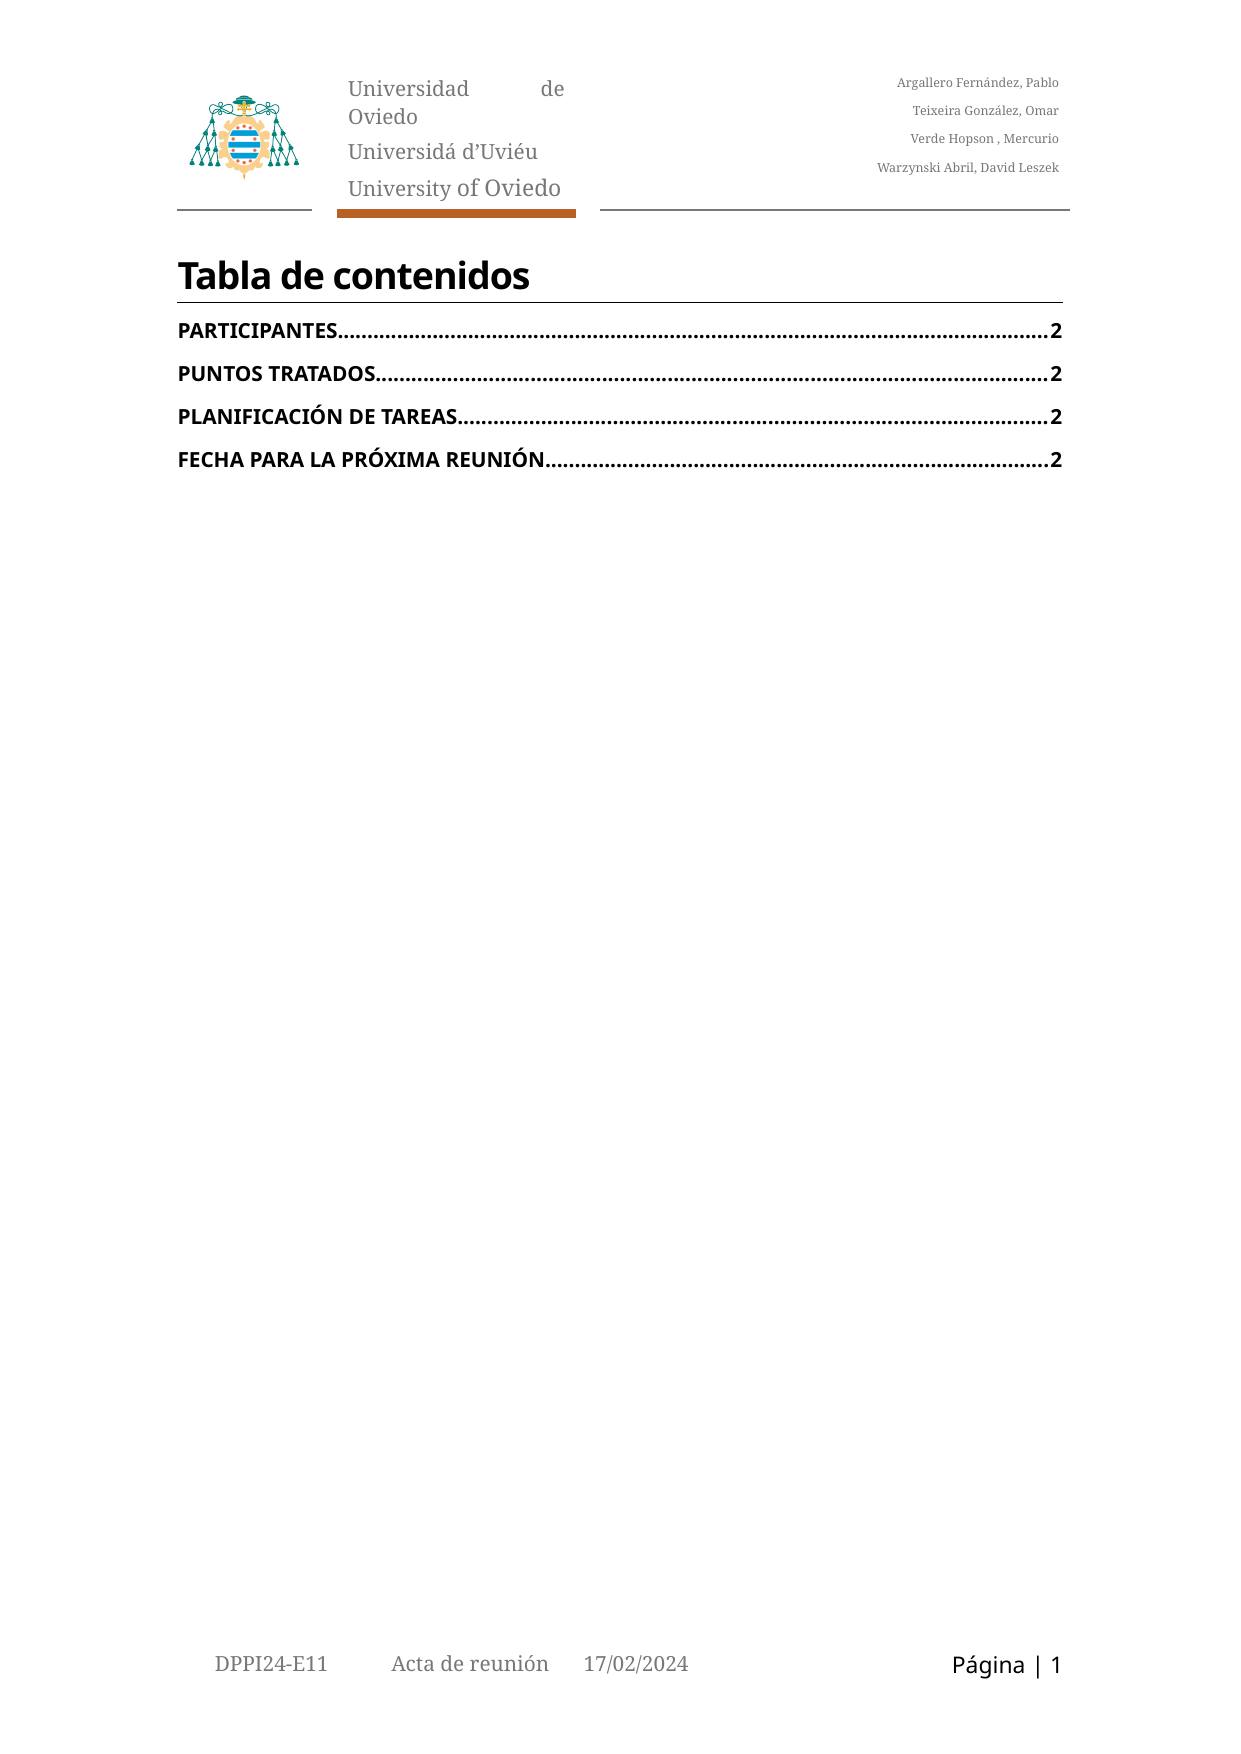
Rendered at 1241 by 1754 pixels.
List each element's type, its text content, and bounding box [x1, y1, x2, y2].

picture [188, 94, 301, 182]
text Fecha para la próxima reunión 2 [177, 445, 1063, 474]
text Puntos tratados 2 [177, 359, 1063, 387]
text Planificación de tareas 2 [177, 402, 1063, 431]
text Participantes 2 [177, 316, 1063, 344]
title Tabla de contenidos [177, 249, 1063, 302]
